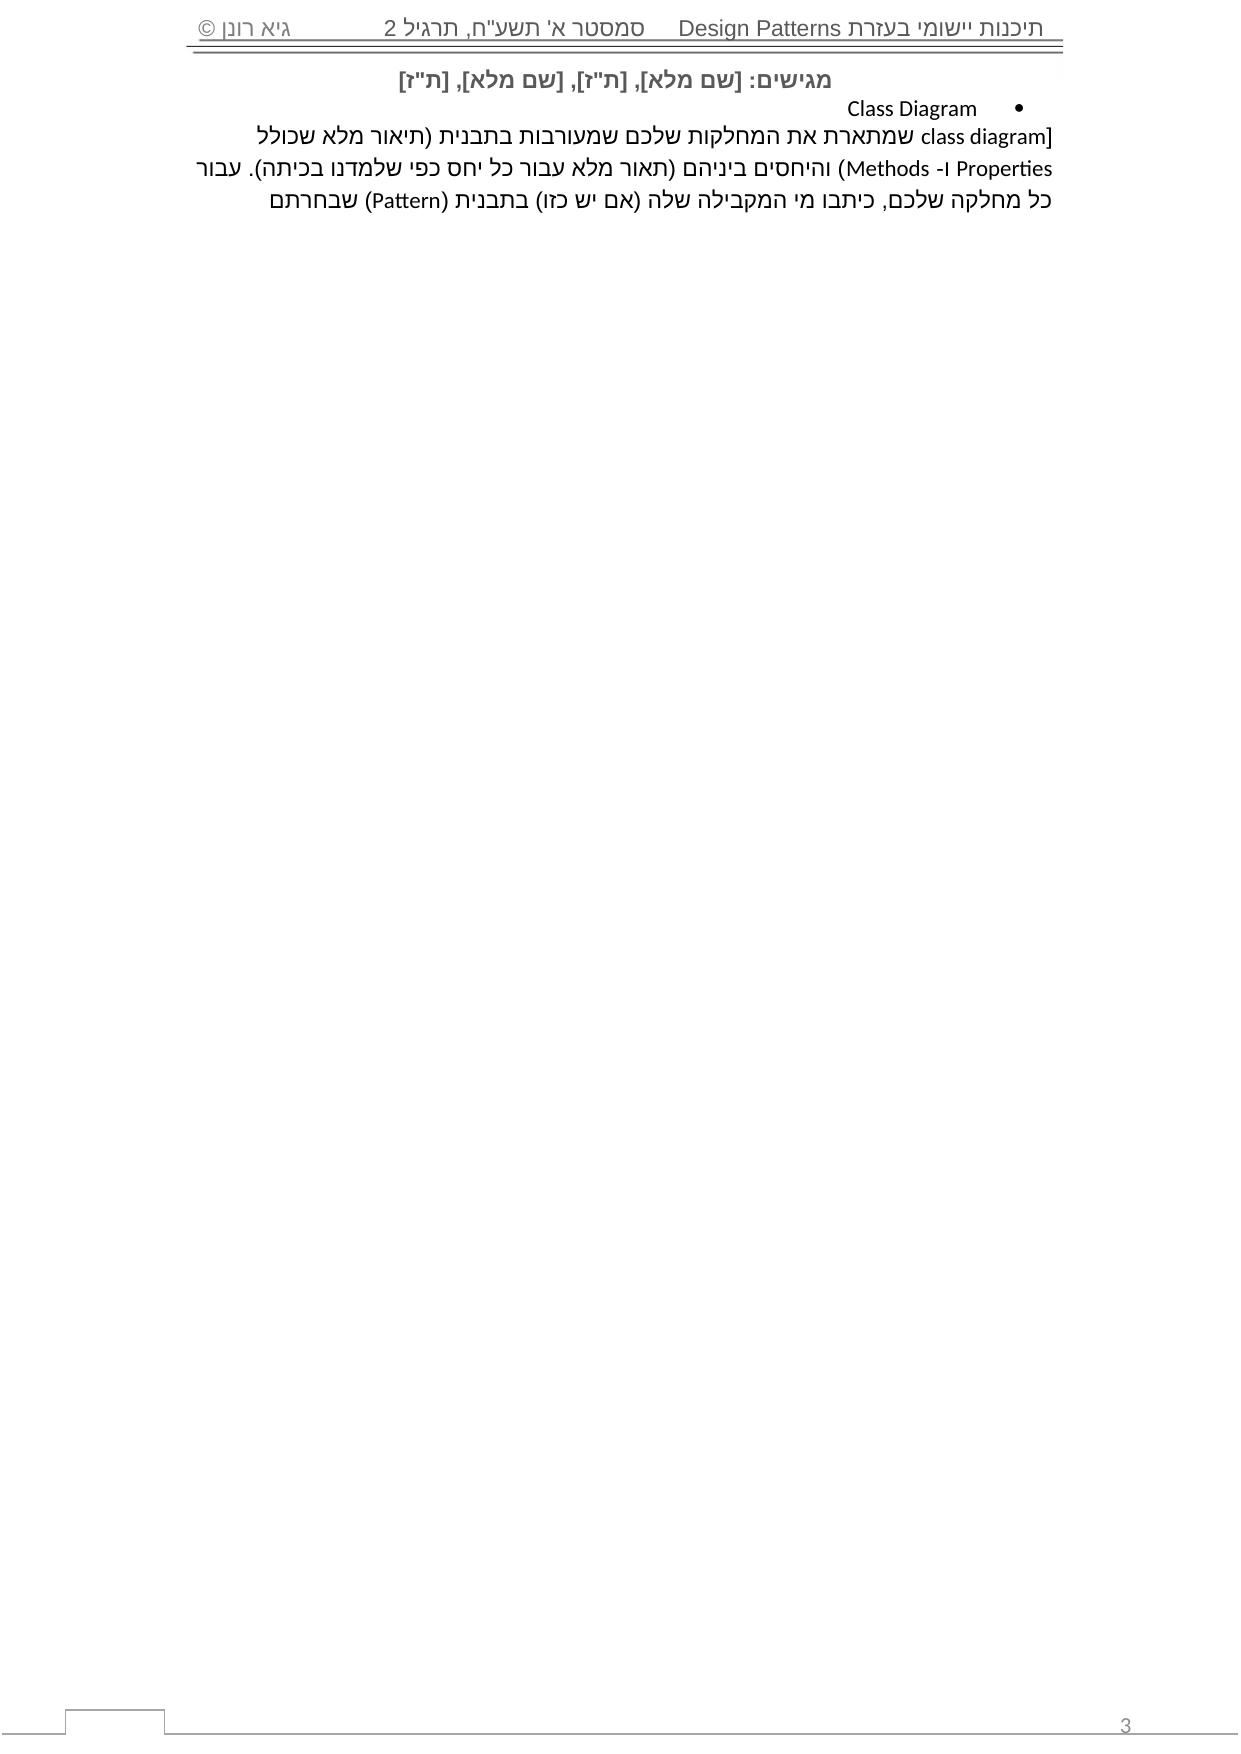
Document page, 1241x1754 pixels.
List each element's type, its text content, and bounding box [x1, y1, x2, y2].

text [class diagram שמתארת את המחלקות שלכם שמעורבות בתבנית (תיאור מלא שכולל Properties ו- Methods) והיחסים ביניהם (תאור מלא עבור כל יחס כפי שלמדנו בכיתה). עבור כל מחלקה שלכם, כיתבו מי המקבילה שלה (אם יש כזו) בתבנית (Pattern) שבחרתם [187, 122, 1053, 214]
picture [186, 0, 1064, 104]
list Class Diagram [187, 94, 1015, 122]
